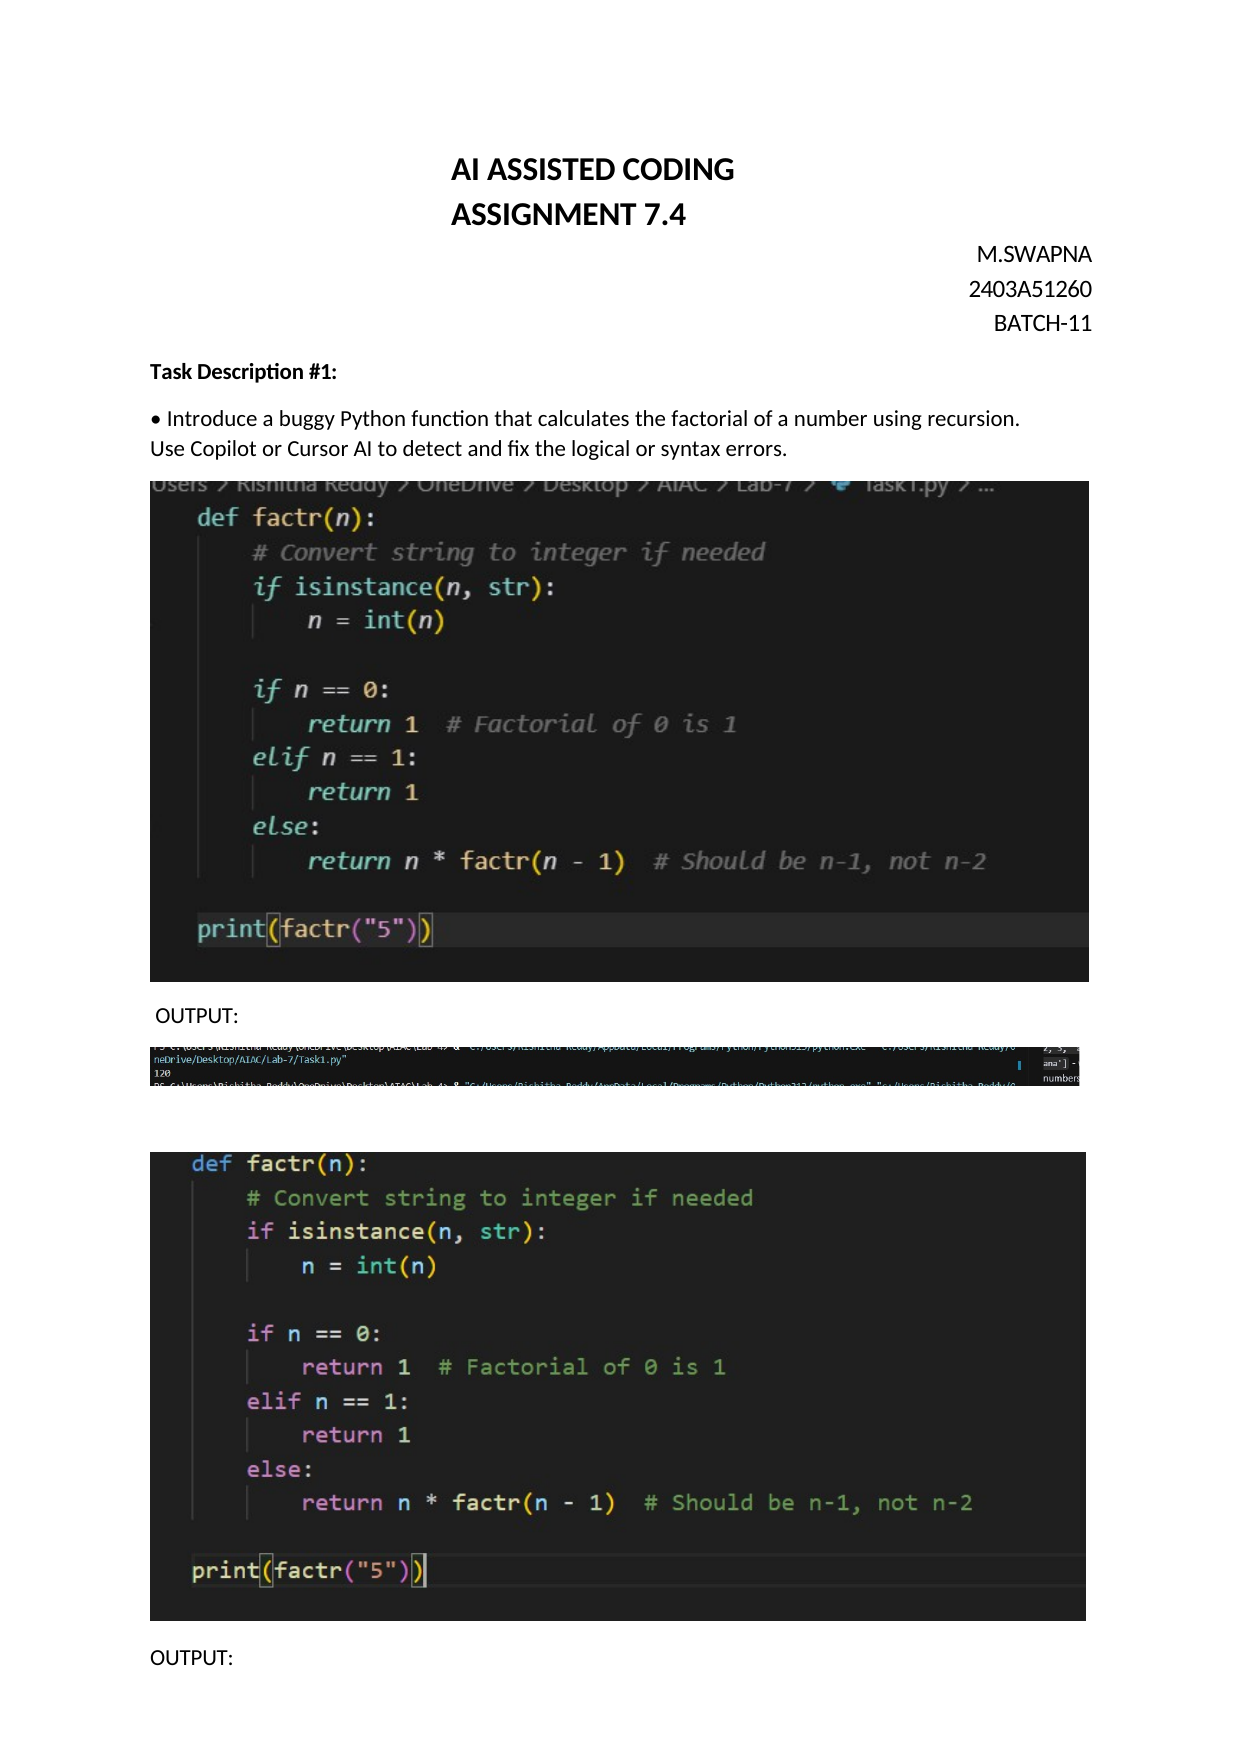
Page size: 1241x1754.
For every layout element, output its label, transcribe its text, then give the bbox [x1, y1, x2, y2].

text 2403A51260 [451, 273, 1093, 303]
text M.SWAPNA [451, 238, 1093, 268]
text AI ASSISTED CODING [451, 148, 1093, 189]
picture [150, 481, 1089, 982]
text ASSIGNMENT 7.4 [451, 193, 1093, 234]
picture [150, 1152, 1086, 1621]
text BATCH-11 [451, 308, 1093, 338]
subtitle Task Description #1: [150, 357, 1093, 385]
list Introduce a buggy Python function that calculates the factorial of a number using recursion. Use Copilot or Cursor AI to detect and fix the logical or syntax errors. [150, 404, 1058, 462]
picture [150, 1047, 1080, 1086]
